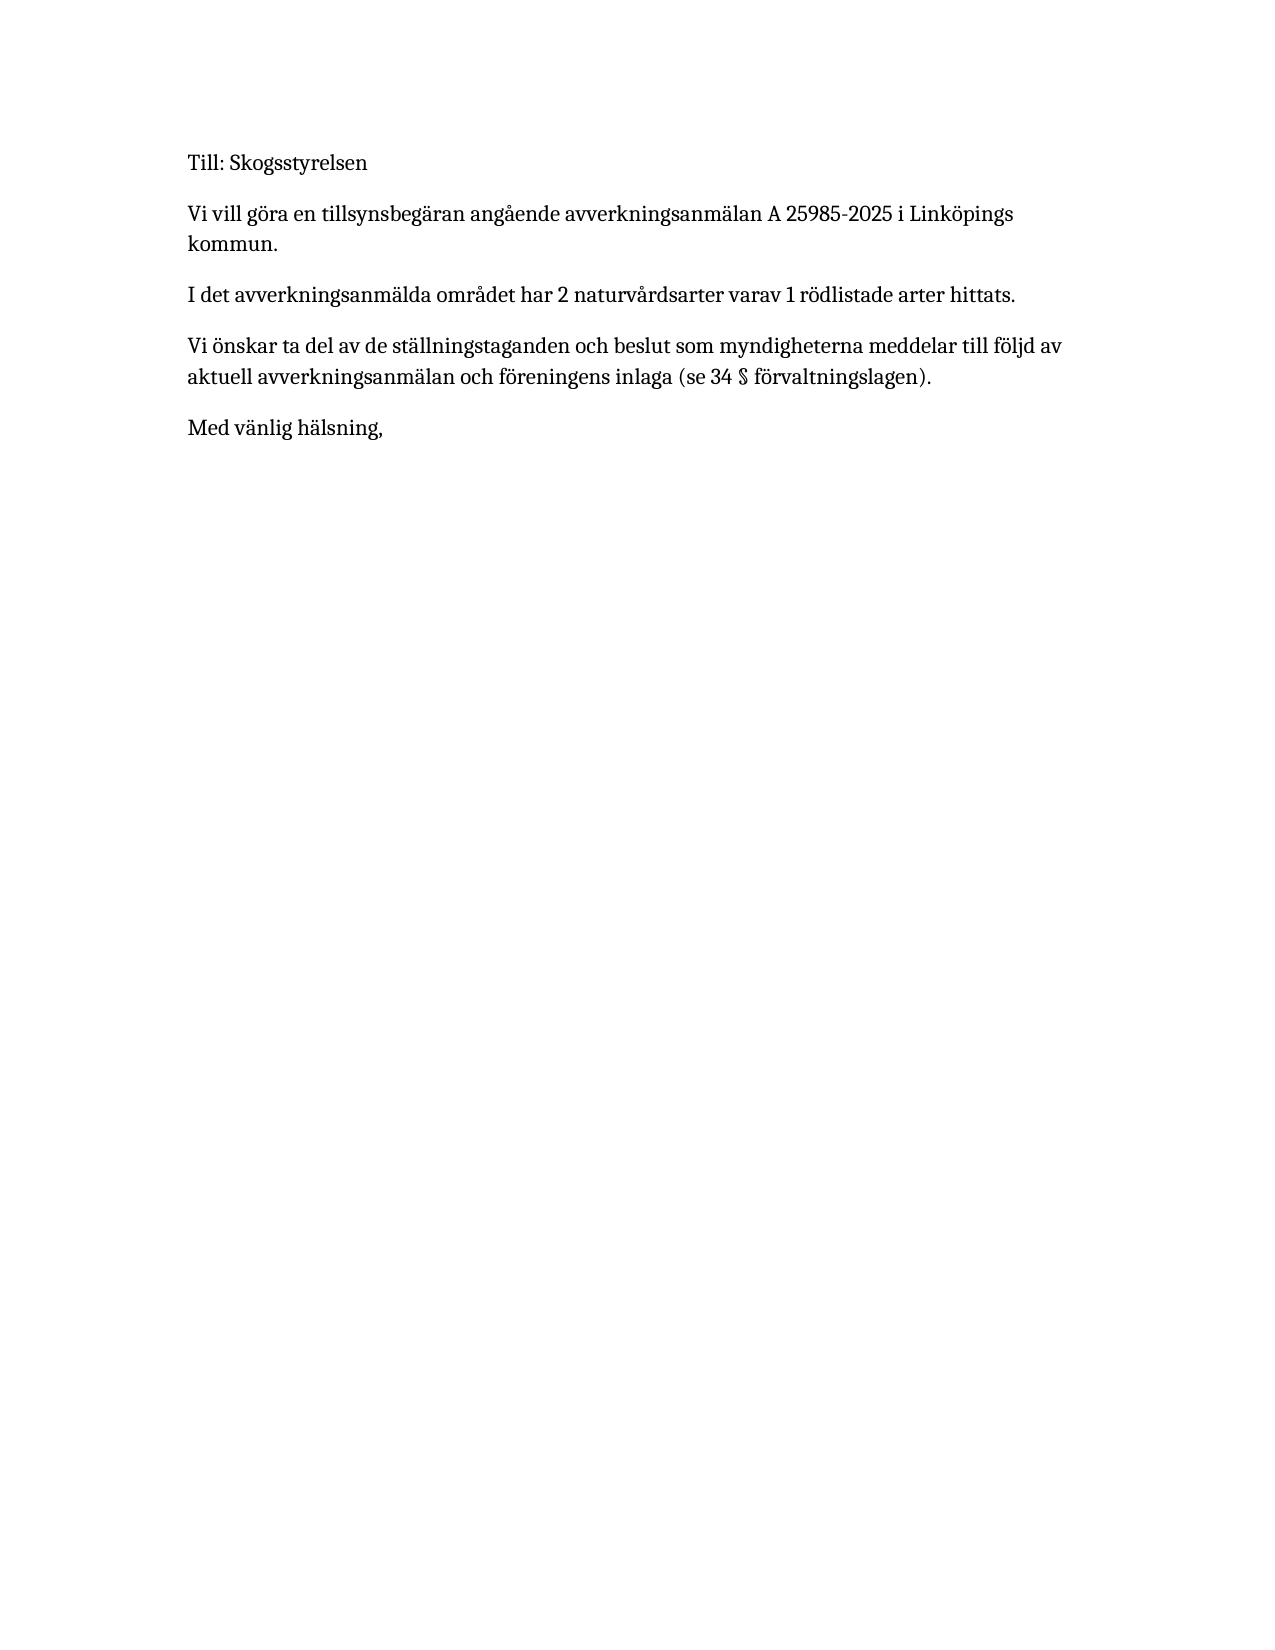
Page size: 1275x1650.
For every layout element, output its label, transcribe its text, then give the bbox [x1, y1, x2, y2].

text Till: Skogsstyrelsen [187, 150, 1087, 176]
text Med vänlig hälsning, [187, 414, 1087, 471]
text I det avverkningsanmälda området har 2 naturvårdsarter varav 1 rödlistade arter hittats. [187, 282, 1087, 309]
text Vi önskar ta del av de ställningstaganden och beslut som myndigheterna meddelar till följd av aktuell avverkningsanmälan och föreningens inlaga (se 34 § förvaltningslagen). [187, 333, 1087, 390]
text Vi vill göra en tillsynsbegäran angående avverkningsanmälan A 25985-2025 i Linköpings kommun. [187, 201, 1087, 258]
